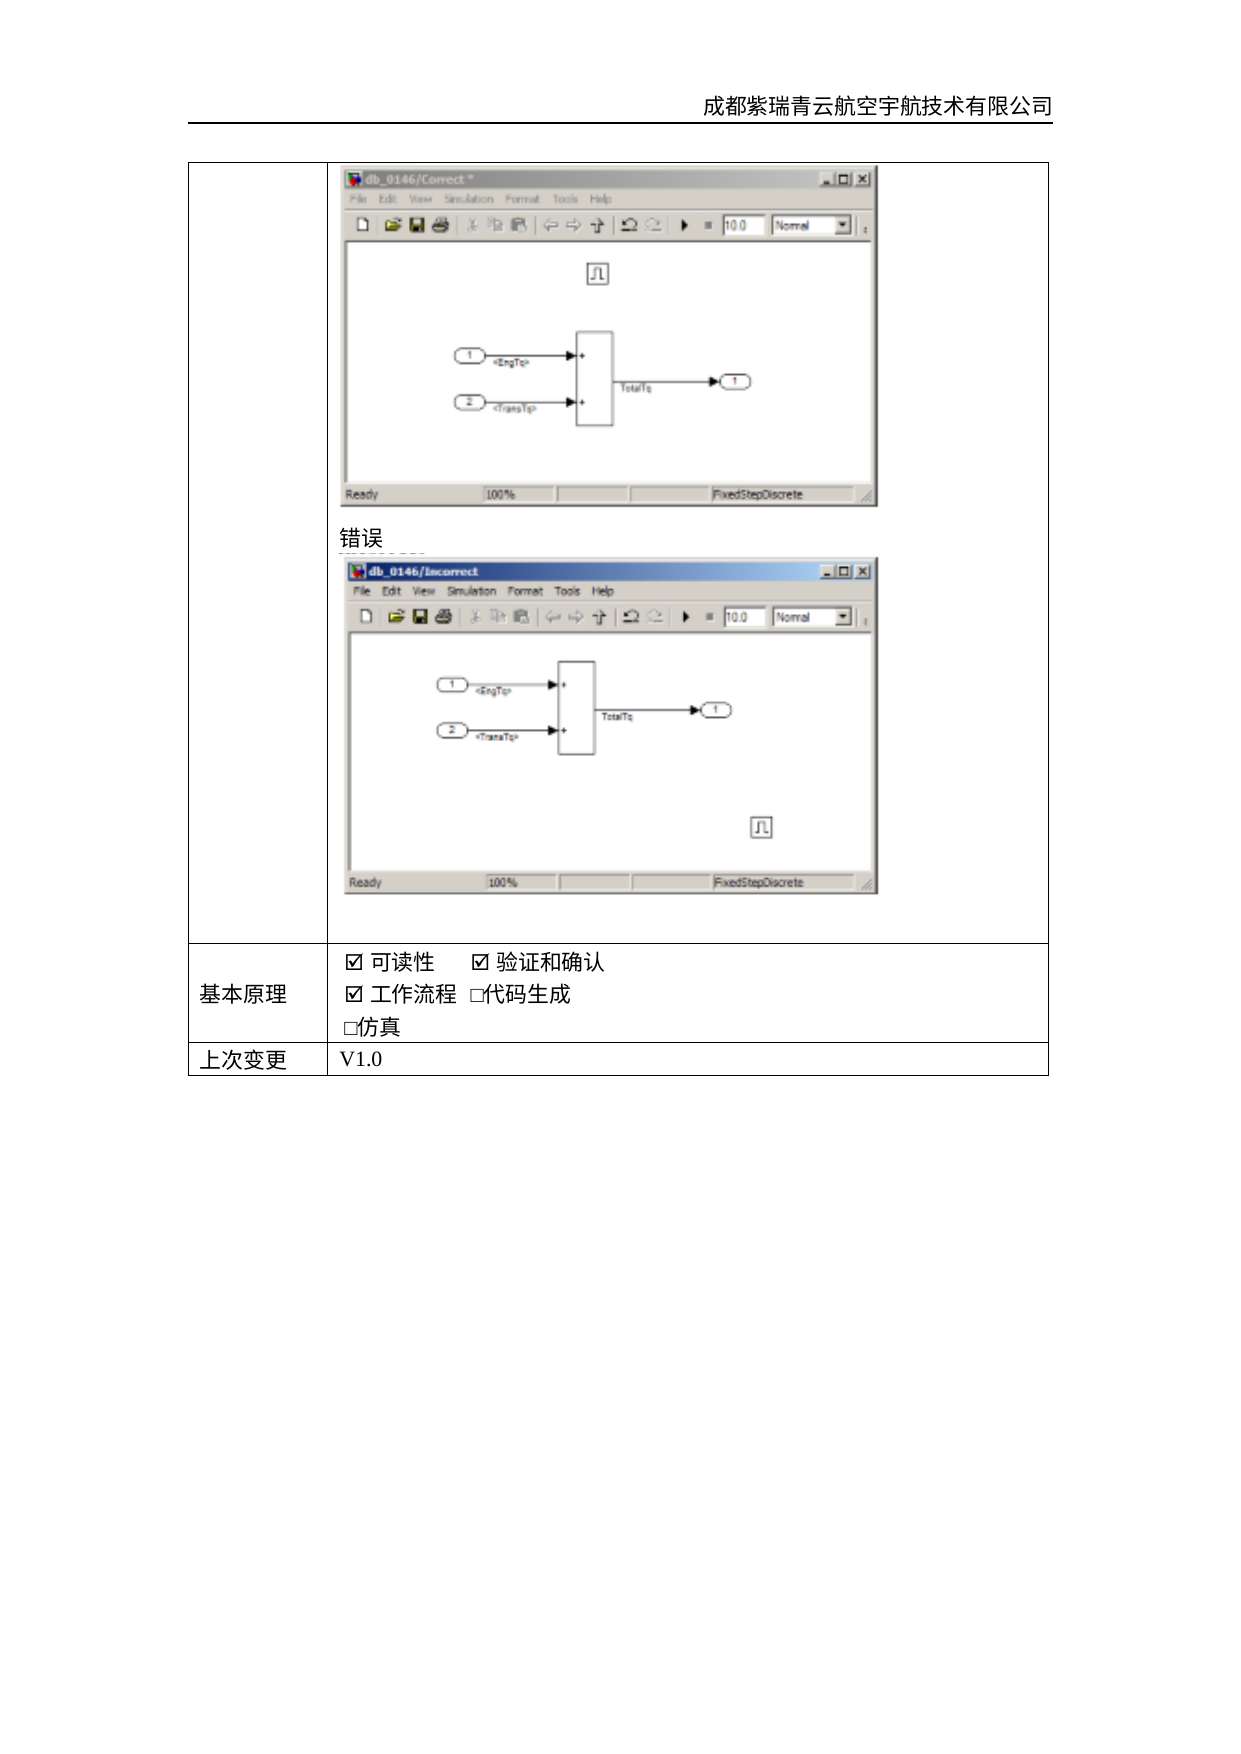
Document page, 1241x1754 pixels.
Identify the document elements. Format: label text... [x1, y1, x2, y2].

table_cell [328, 163, 1048, 943]
picture [339, 553, 884, 904]
table_cell V1.0 [328, 1043, 1048, 1075]
table_cell 上次变更 [189, 1043, 327, 1075]
table_cell [189, 163, 327, 943]
table_cell 基本原理 [189, 944, 327, 1042]
table_cell 可读性 验证和确认 工作流程 □代码生成 □仿真 [328, 944, 1048, 1042]
picture [339, 163, 882, 511]
